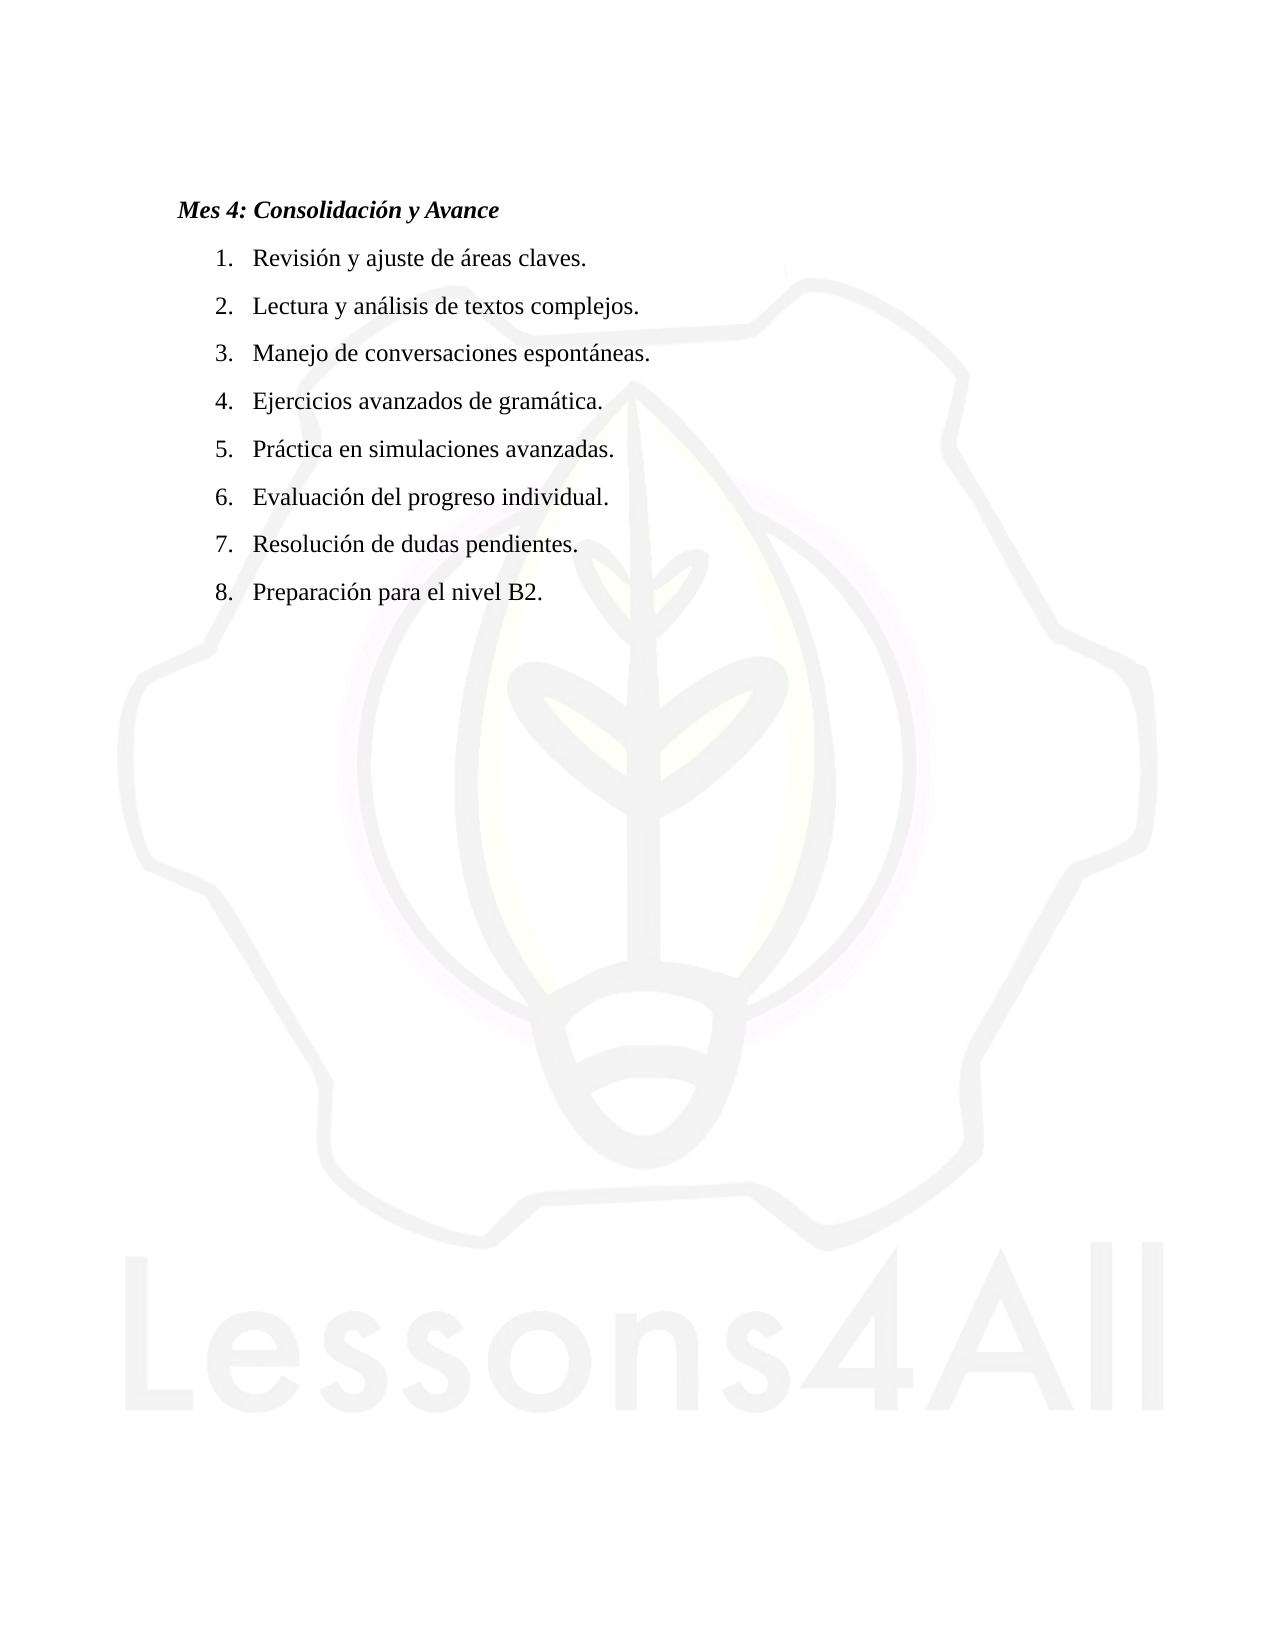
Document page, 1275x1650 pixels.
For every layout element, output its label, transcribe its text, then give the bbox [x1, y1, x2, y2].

list Evaluación del progreso individual. [215, 482, 1098, 510]
list Práctica en simulaciones avanzadas. [215, 434, 1098, 463]
list Ejercicios avanzados de gramática. [215, 386, 1098, 415]
list Lectura y análisis de textos complejos. [215, 291, 1098, 319]
list Revisión y ajuste de áreas claves. [215, 243, 1098, 272]
list Preparación para el nivel B2. [215, 577, 1098, 606]
list Manejo de conversaciones espontáneas. [215, 338, 1098, 367]
text Mes 4: Consolidación y Avance [177, 195, 1098, 224]
list Resolución de dudas pendientes. [215, 529, 1098, 558]
